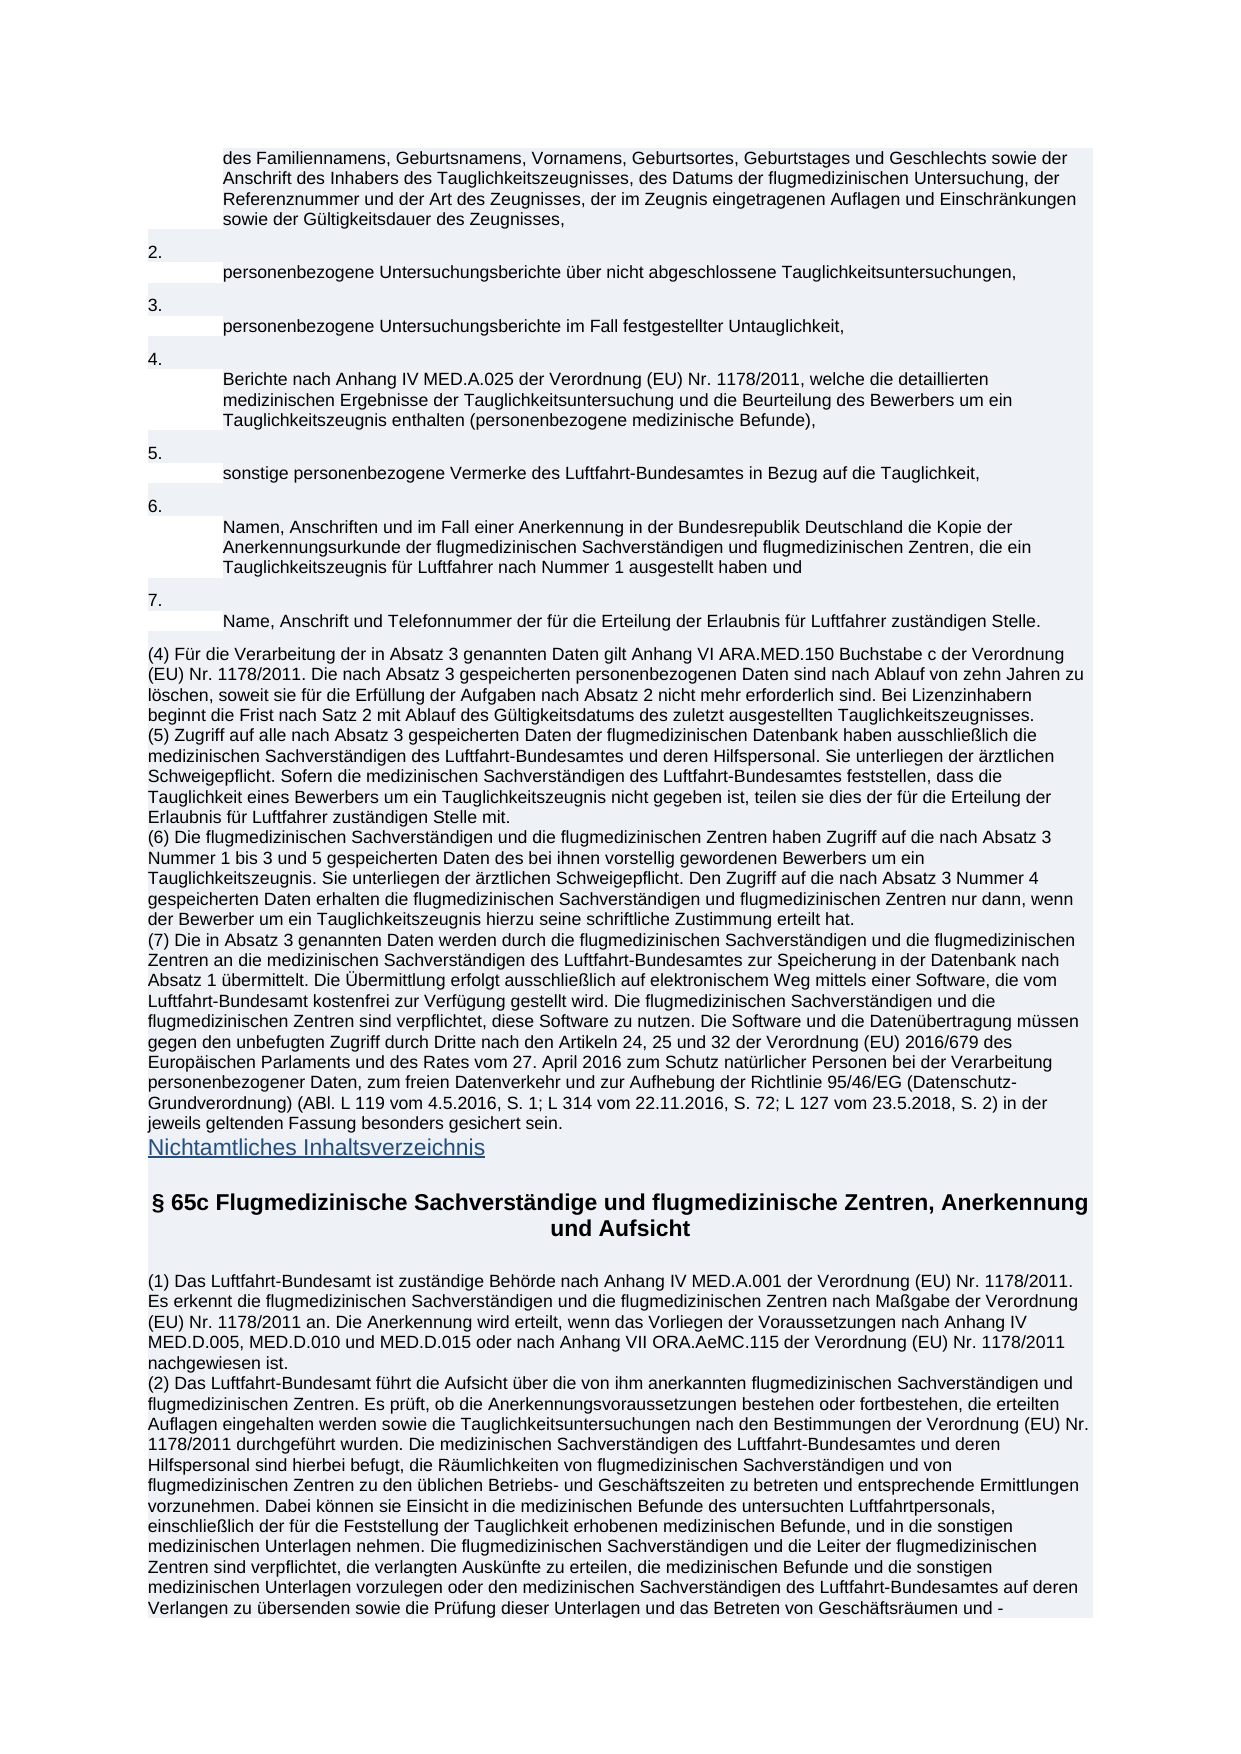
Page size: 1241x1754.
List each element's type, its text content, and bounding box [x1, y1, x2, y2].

text Nichtamtliches Inhaltsverzeichnis [148, 1133, 1093, 1160]
text (4) Für die Verarbeitung der in Absatz 3 genannten Daten gilt Anhang VI ARA.MED.150 Buchstabe c der Verordnung (EU) Nr. 1178/2011. Die nach Absatz 3 gespeicherten personenbezogenen Daten sind nach Ablauf von zehn Jahren zu löschen, soweit sie für die Erfüllung der Aufgaben nach Absatz 2 nicht mehr erforderlich sind. Bei Lizenzinhabern beginnt die Frist nach Satz 2 mit Ablauf des Gültigkeitsdatums des zuletzt ausgestellten Tauglichkeitszeugnisses. [148, 643, 1093, 725]
text 3. [148, 295, 1093, 316]
text 7. [148, 590, 1093, 611]
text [148, 1373, 1093, 1618]
text 6. [148, 496, 1093, 516]
text (6) Die flugmedizinischen Sachverständigen und die flugmedizinischen Zentren haben Zugriff auf die nach Absatz 3 Nummer 1 bis 3 und 5 gespeicherten Daten des bei ihnen vorstellig gewordenen Bewerbers um ein Tauglichkeitszeugnis. Sie unterliegen der ärztlichen Schweigepflicht. Den Zugriff auf die nach Absatz 3 Nummer 4 gespeicherten Daten erhalten die flugmedizinischen Sachverständigen und flugmedizinischen Zentren nur dann, wenn der Bewerber um ein Tauglichkeitszeugnis hierzu seine schriftliche Zustimmung erteilt hat. [148, 827, 1093, 929]
text personenbezogene Untersuchungsberichte über nicht abgeschlossene Tauglichkeitsuntersuchungen, [223, 262, 1093, 283]
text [223, 148, 1093, 229]
text Berichte nach Anhang IV MED.A.025 der Verordnung (EU) Nr. 1178/2011, welche die detaillierten medizinischen Ergebnisse der Tauglichkeitsuntersuchung und die Beurteilung des Bewerbers um ein Tauglichkeitszeugnis enthalten (personenbezogene medizinische Befunde), [223, 369, 1093, 430]
text § 65c Flugmedizinische Sachverständige und flugmedizinische Zentren, Anerkennung und Aufsicht [148, 1189, 1093, 1242]
text (7) Die in Absatz 3 genannten Daten werden durch die flugmedizinischen Sachverständigen und die flugmedizinischen Zentren an die medizinischen Sachverständigen des Luftfahrt-Bundesamtes zur Speicherung in der Datenbank nach Absatz 1 übermittelt. Die Übermittlung erfolgt ausschließlich auf elektronischem Weg mittels einer Software, die vom Luftfahrt-Bundesamt kostenfrei zur Verfügung gestellt wird. Die flugmedizinischen Sachverständigen und die flugmedizinischen Zentren sind verpflichtet, diese Software zu nutzen. Die Software und die Datenübertragung müssen gegen den unbefugten Zugriff durch Dritte nach den Artikeln 24, 25 und 32 der Verordnung (EU) 2016/679 des Europäischen Parlaments und des Rates vom 27. April 2016 zum Schutz natürlicher Personen bei der Verarbeitung personenbezogener Daten, zum freien Datenverkehr und zur Aufhebung der Richtlinie 95/46/EG (Datenschutz-Grundverordnung) (ABl. L 119 vom 4.5.2016, S. 1; L 314 vom 22.11.2016, S. 72; L 127 vom 23.5.2018, S. 2) in der jeweils geltenden Fassung besonders gesichert sein. [148, 929, 1093, 1133]
text sonstige personenbezogene Vermerke des Luftfahrt-Bundesamtes in Bezug auf die Tauglichkeit, [223, 463, 1093, 483]
text 2. [148, 242, 1093, 262]
text personenbezogene Untersuchungsberichte im Fall festgestellter Untauglichkeit, [223, 316, 1093, 336]
text (5) Zugriff auf alle nach Absatz 3 gespeicherten Daten der flugmedizinischen Datenbank haben ausschließlich die medizinischen Sachverständigen des Luftfahrt-Bundesamtes und deren Hilfspersonal. Sie unterliegen der ärztlichen Schweigepflicht. Sofern die medizinischen Sachverständigen des Luftfahrt-Bundesamtes feststellen, dass die Tauglichkeit eines Bewerbers um ein Tauglichkeitszeugnis nicht gegeben ist, teilen sie dies der für die Erteilung der Erlaubnis für Luftfahrer zuständigen Stelle mit. [148, 725, 1093, 827]
text 4. [148, 348, 1093, 369]
text Namen, Anschriften und im Fall einer Anerkennung in der Bundesrepublik Deutschland die Kopie der Anerkennungsurkunde der flugmedizinischen Sachverständigen und flugmedizinischen Zentren, die ein Tauglichkeitszeugnis für Luftfahrer nach Nummer 1 ausgestellt haben und [223, 516, 1093, 578]
text Name, Anschrift und Telefonnummer der für die Erteilung der Erlaubnis für Luftfahrer zuständigen Stelle. [223, 611, 1093, 631]
text (1) Das Luftfahrt-Bundesamt ist zuständige Behörde nach Anhang IV MED.A.001 der Verordnung (EU) Nr. 1178/2011. Es erkennt die flugmedizinischen Sachverständigen und die flugmedizinischen Zentren nach Maßgabe der Verordnung (EU) Nr. 1178/2011 an. Die Anerkennung wird erteilt, wenn das Vorliegen der Voraussetzungen nach Anhang IV MED.D.005, MED.D.010 und MED.D.015 oder nach Anhang VII ORA.AeMC.115 der Verordnung (EU) Nr. 1178/2011 nachgewiesen ist. [148, 1271, 1093, 1373]
text 5. [148, 443, 1093, 463]
